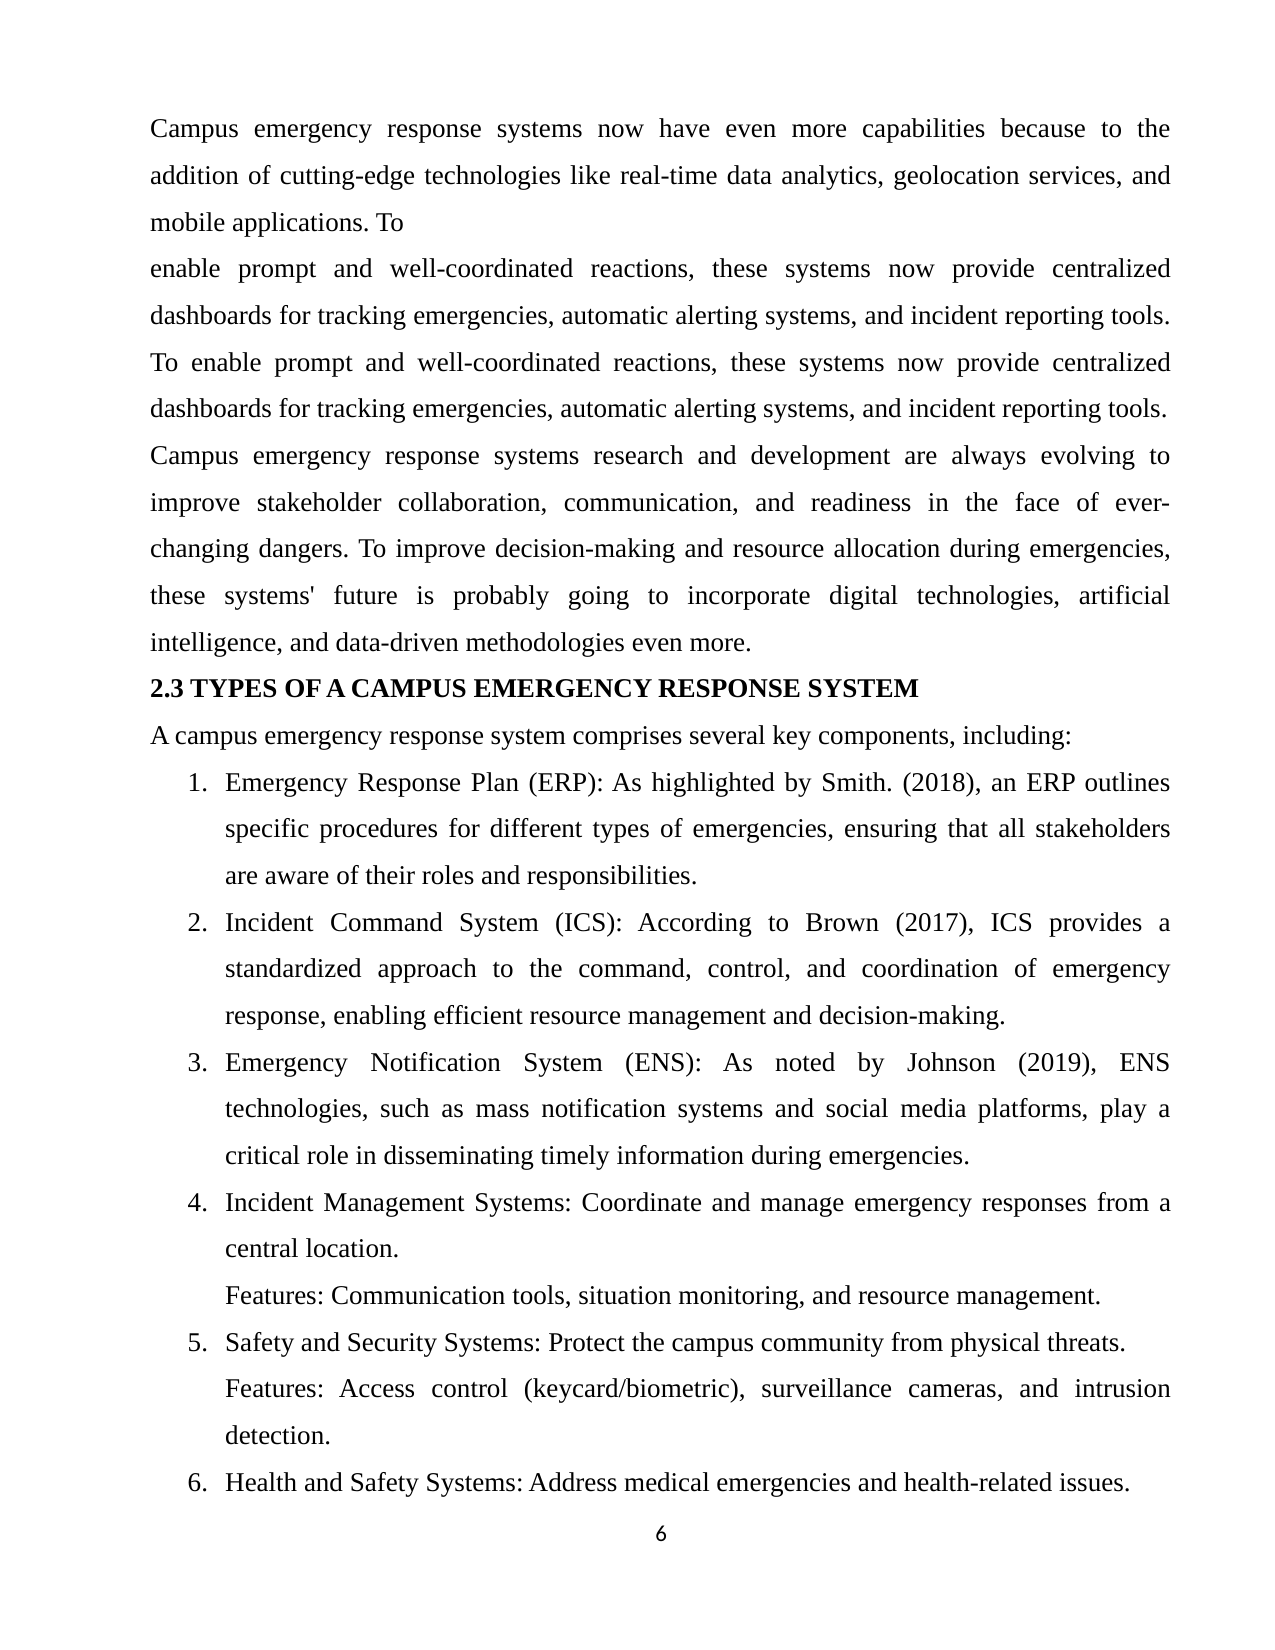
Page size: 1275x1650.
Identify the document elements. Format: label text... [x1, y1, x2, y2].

text A campus emergency response system comprises several key components, including: [150, 719, 1172, 750]
text Campus emergency response systems research and development are always evolving to improve stakeholder collaboration, communication, and readiness in the face of ever-changing dangers. To improve decision-making and resource allocation during emergencies, these systems' future is probably going to incorporate digital technologies, artificial intelligence, and data-driven methodologies even more. [150, 439, 1172, 657]
text 2.3 TYPES OF A CAMPUS EMERGENCY RESPONSE SYSTEM [150, 672, 1172, 704]
list Incident Management Systems: Coordinate and manage emergency responses from a central location. [187, 1186, 1172, 1264]
list Health and Safety Systems: Address medical emergencies and health-related issues. [187, 1466, 1172, 1497]
text enable prompt and well-coordinated reactions, these systems now provide centralized dashboards for tracking emergencies, automatic alerting systems, and incident reporting tools. To enable prompt and well-coordinated reactions, these systems now provide centralized dashboards for tracking emergencies, automatic alerting systems, and incident reporting tools. [150, 252, 1172, 424]
list Features: Communication tools, situation monitoring, and resource management. [225, 1279, 1172, 1310]
list Incident Command System (ICS): According to Brown (2017), ICS provides a standardized approach to the command, control, and coordination of emergency response, enabling efficient resource management and decision-making. [187, 906, 1172, 1030]
text Campus emergency response systems now have even more capabilities because to the addition of cutting-edge technologies like real-time data analytics, geolocation services, and mobile applications. To [150, 112, 1172, 237]
list Emergency Notification System (ENS): As noted by Johnson (2019), ENS technologies, such as mass notification systems and social media platforms, play a critical role in disseminating timely information during emergencies. [187, 1046, 1172, 1170]
list Emergency Response Plan (ERP): As highlighted by Smith. (2018), an ERP outlines specific procedures for different types of emergencies, ensuring that all stakeholders are aware of their roles and responsibilities. [187, 766, 1172, 890]
list Features: Access control (keycard/biometric), surveillance cameras, and intrusion detection. [225, 1372, 1172, 1450]
list Safety and Security Systems: Protect the campus community from physical threats. [187, 1326, 1172, 1357]
